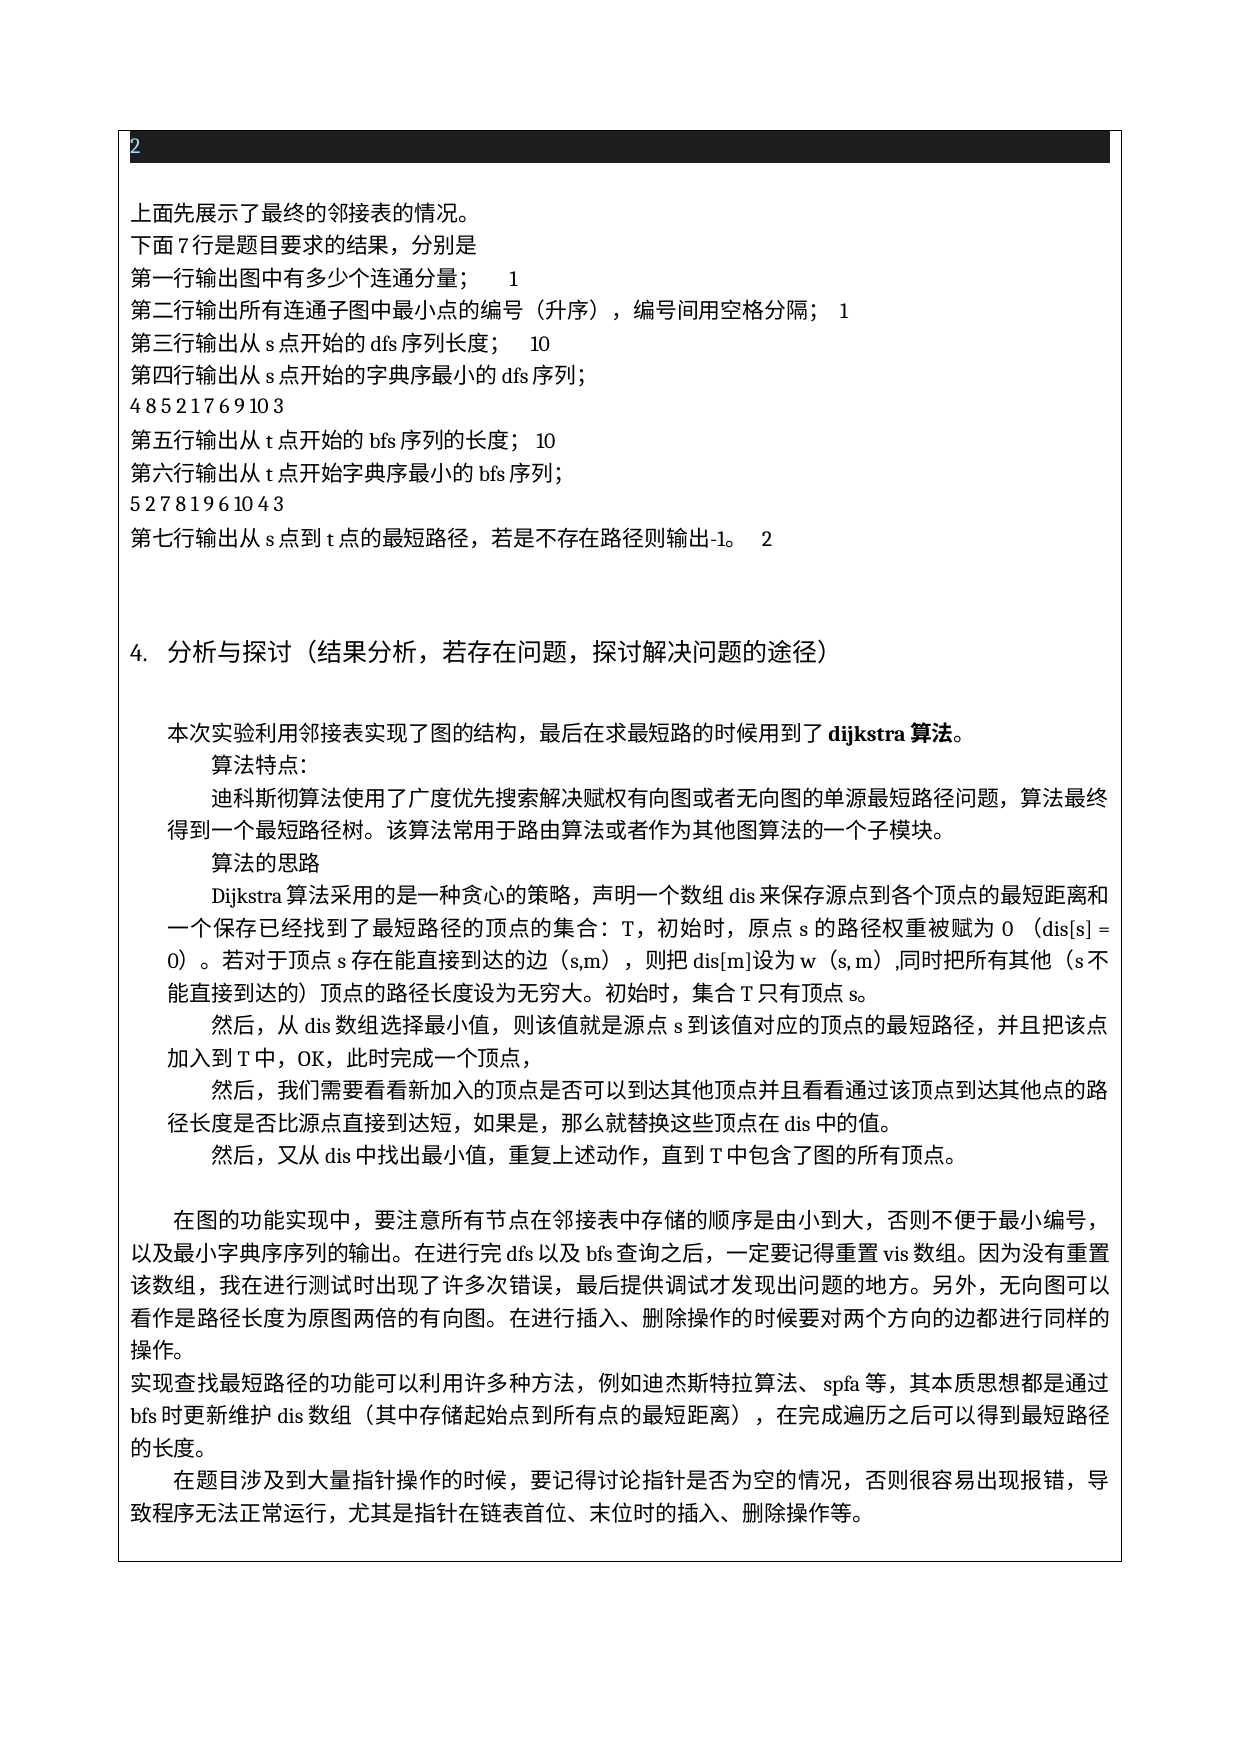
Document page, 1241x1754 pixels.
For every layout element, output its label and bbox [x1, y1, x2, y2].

table_cell [119, 131, 1121, 1561]
